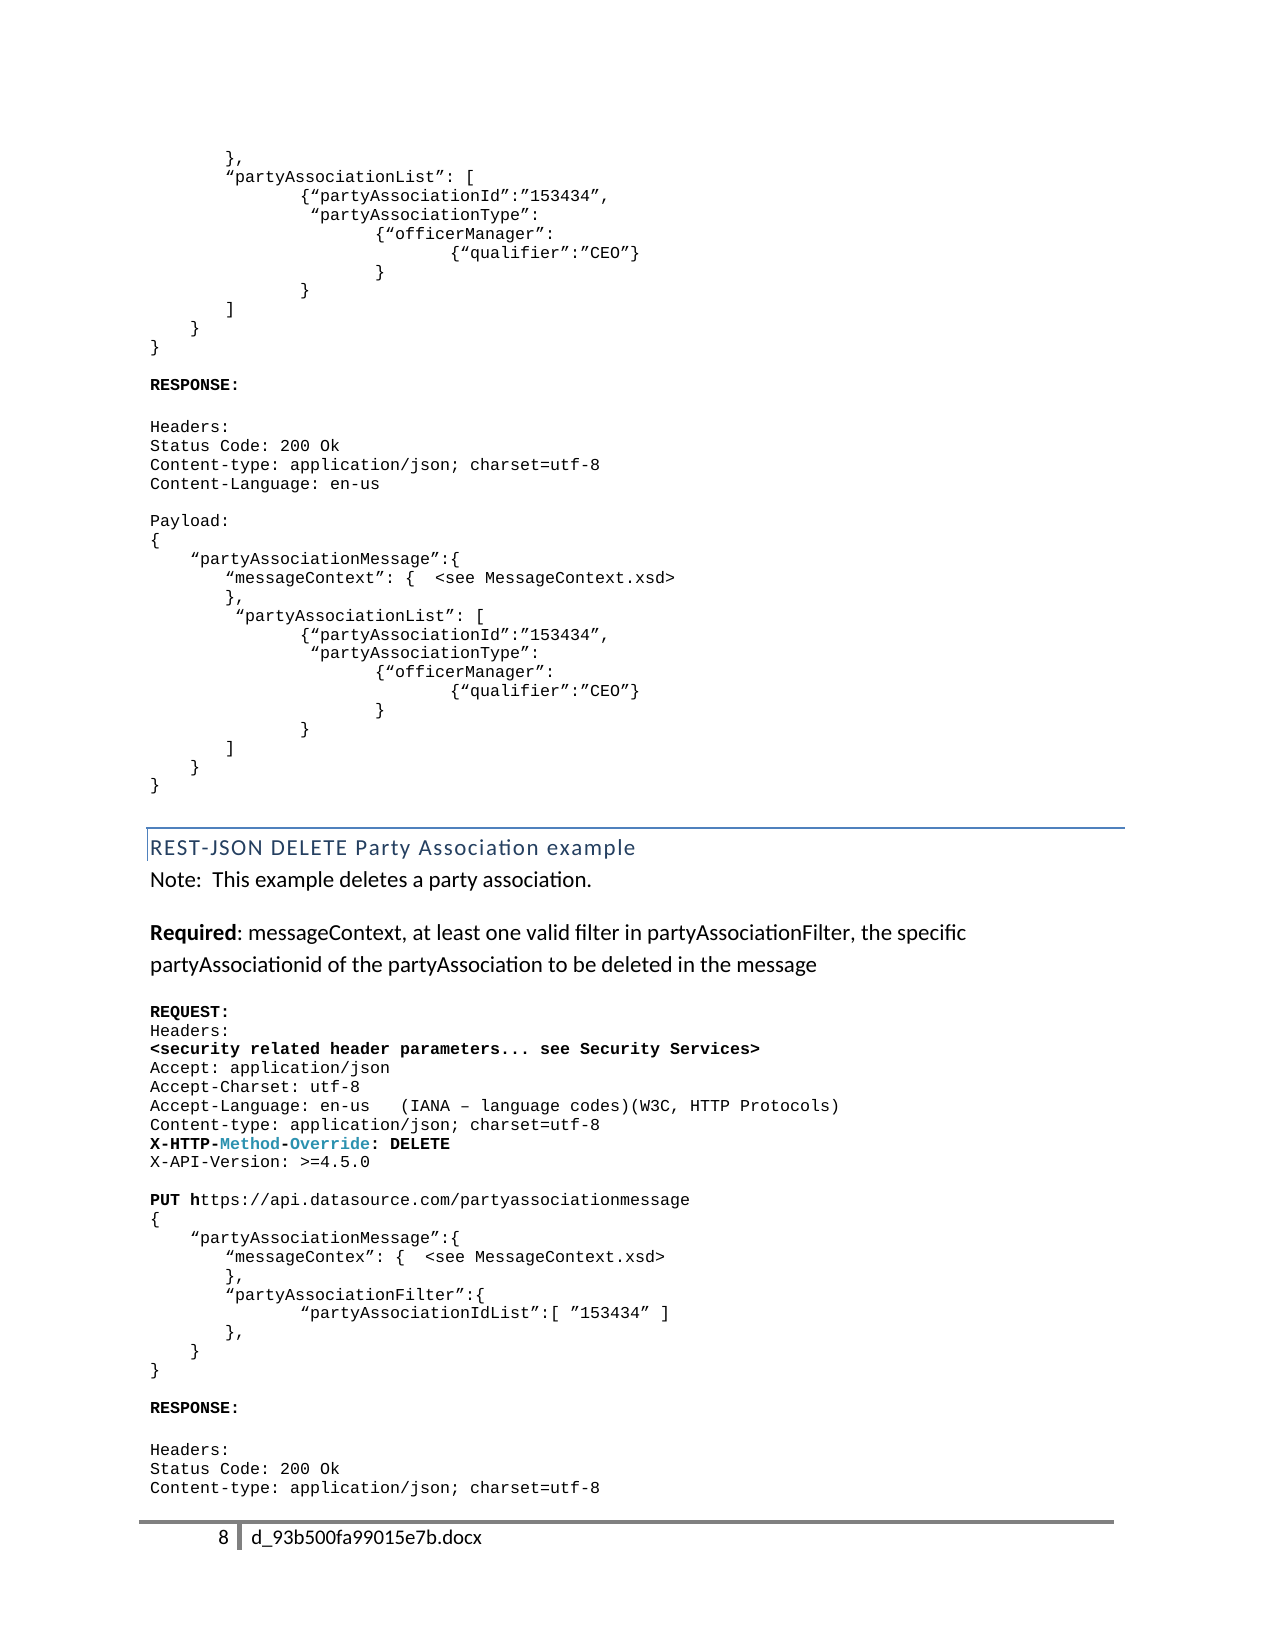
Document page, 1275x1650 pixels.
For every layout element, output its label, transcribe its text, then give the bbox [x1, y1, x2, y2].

text Status Code: 200 Ok [150, 438, 1125, 456]
text {“partyAssociationId”:”153434”, [225, 626, 1125, 645]
text }, [150, 150, 1125, 169]
text “messageContext”: { <see MessageContext.xsd> [225, 569, 1125, 588]
text Accept-Charset: utf-8 [150, 1079, 1125, 1097]
text } [150, 777, 1125, 796]
text Content-Language: en-us [150, 475, 1125, 494]
text “partyAssociationList”: [ [150, 169, 1125, 188]
text }, [225, 588, 1125, 607]
text RESPONSE: [150, 376, 1125, 395]
text “partyAssociationFilter”:{ [150, 1286, 1125, 1305]
text Content-type: application/json; charset=utf-8 [150, 456, 1125, 475]
text Status Code: 200 Ok [150, 1461, 1125, 1479]
text } [300, 263, 1125, 282]
text “partyAssociationMessage”:{ [150, 551, 1125, 569]
text “messageContex”: { <see MessageContext.xsd> [225, 1248, 1125, 1267]
text {“qualifier”:”CEO”} [300, 244, 1125, 263]
text REQUEST: [150, 1003, 1125, 1022]
text {“partyAssociationId”:”153434”, [225, 188, 1125, 207]
text Accept-Language: en-us (IANA – language codes)(W3C, HTTP Protocols) [150, 1097, 1125, 1116]
text Accept: application/json [150, 1060, 1125, 1079]
text Payload: [150, 513, 1125, 532]
text Headers: [150, 1442, 1125, 1461]
text “partyAssociationType”: [225, 207, 1125, 225]
text } [225, 720, 1125, 739]
text X-API-Version: >=4.5.0 [150, 1154, 1125, 1173]
text ] [225, 301, 1125, 320]
text {“qualifier”:”CEO”} [300, 683, 1125, 702]
text }, [150, 1324, 1125, 1343]
text “partyAssociationIdList”:[ ”153434” ] [150, 1305, 1125, 1324]
text } [225, 282, 1125, 301]
text { [150, 1211, 1125, 1229]
text } [150, 1343, 1125, 1361]
text } [150, 758, 1125, 777]
text Headers: [150, 419, 1125, 438]
text X-HTTP-Method-Override: DELETE [150, 1135, 1125, 1154]
text Headers: [150, 1022, 1125, 1041]
text Note: This example deletes a party association. [150, 865, 1125, 893]
subtitle REST-JSON DELETE Party Association example [148, 829, 1125, 861]
text Content-type: application/json; charset=utf-8 [150, 1479, 1125, 1498]
text <security related header parameters... see Security Services> [150, 1041, 1125, 1060]
text {“officerManager”: [300, 225, 1125, 244]
text } [150, 320, 1125, 338]
text “partyAssociationType”: [225, 645, 1125, 664]
text “partyAssociationList”: [ [225, 607, 1125, 626]
text Content-type: application/json; charset=utf-8 [150, 1116, 1125, 1135]
text } [300, 702, 1125, 720]
text Required: messageContext, at least one valid filter in partyAssociationFilter, the specific partyAssociationid of the partyAssociation to be deleted in the message [150, 918, 1125, 978]
text }, [225, 1267, 1125, 1286]
text ] [225, 739, 1125, 758]
text RESPONSE: [150, 1399, 1125, 1418]
text } [150, 338, 1125, 357]
text PUT https://api.datasource.com/partyassociationmessage [150, 1192, 1125, 1211]
text { [150, 532, 1125, 551]
text “partyAssociationMessage”:{ [150, 1229, 1125, 1248]
text } [150, 1361, 1125, 1380]
text {“officerManager”: [300, 664, 1125, 683]
